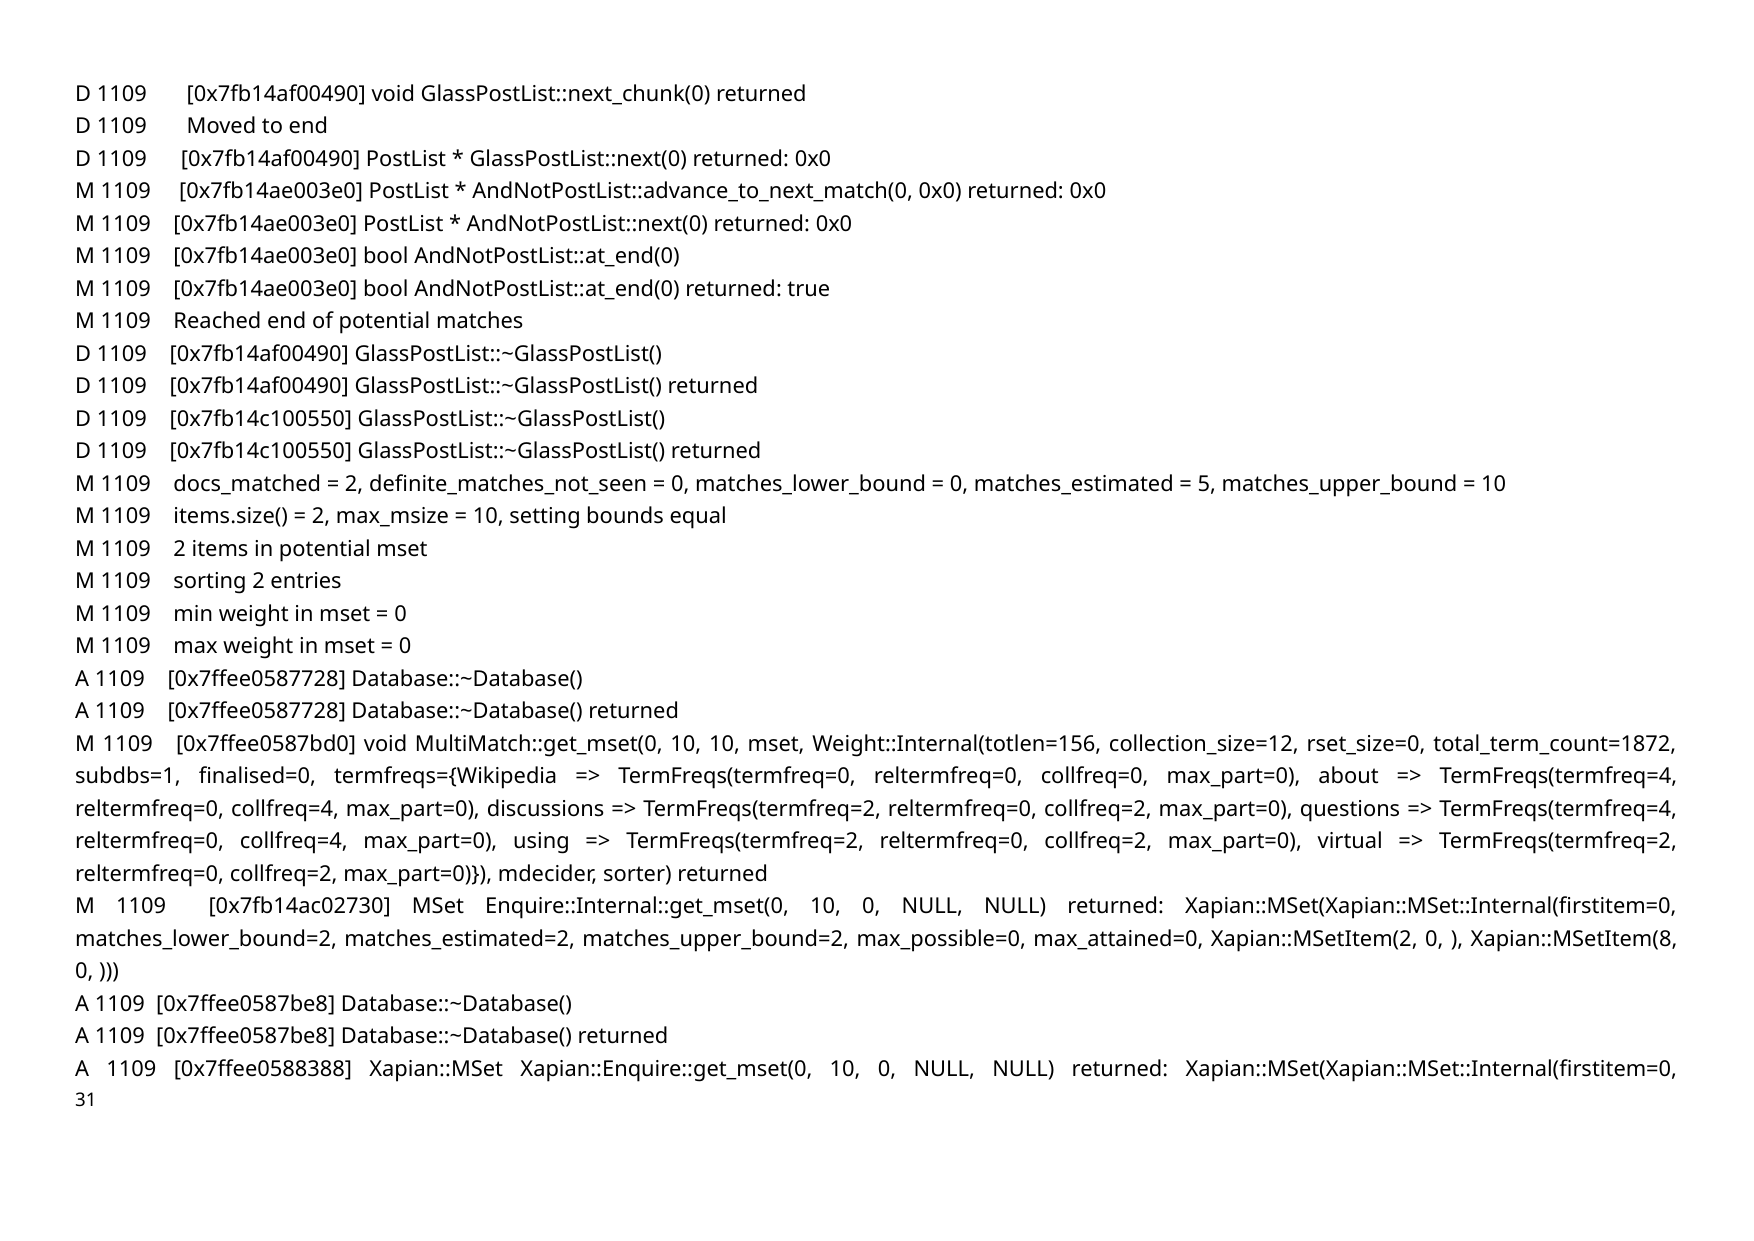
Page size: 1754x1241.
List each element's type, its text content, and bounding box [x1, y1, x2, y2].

text D 1109 [0x7fb14af00490] GlassPostList::~GlassPostList() [75, 337, 1679, 369]
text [75, 1052, 1679, 1084]
text A 1109 [0x7ffee0587728] Database::~Database() returned [75, 694, 1679, 727]
text D 1109 Moved to end [75, 109, 1679, 142]
text M 1109 [0x7fb14ac02730] MSet Enquire::Internal::get_mset(0, 10, 0, NULL, NULL) returned: Xapian::MSet(Xapian::MSet::Internal(firstitem=0, matches_lower_bound=2, matches_estimated=2, matches_upper_bound=2, max_possible=0, max_attained=0, Xapian::MSetItem(2, 0, ), Xapian::MSetItem(8, 0, ))) [75, 889, 1679, 987]
text M 1109 min weight in mset = 0 [75, 597, 1679, 629]
text A 1109 [0x7ffee0587be8] Database::~Database() returned [75, 1019, 1679, 1052]
text M 1109 docs_matched = 2, definite_matches_not_seen = 0, matches_lower_bound = 0, matches_estimated = 5, matches_upper_bound = 10 [75, 467, 1679, 499]
text M 1109 2 items in potential mset [75, 532, 1679, 564]
text A 1109 [0x7ffee0587be8] Database::~Database() [75, 987, 1679, 1019]
text D 1109 [0x7fb14af00490] void GlassPostList::next_chunk(0) returned [75, 77, 1679, 109]
text D 1109 [0x7fb14c100550] GlassPostList::~GlassPostList() [75, 402, 1679, 434]
text M 1109 items.size() = 2, max_msize = 10, setting bounds equal [75, 499, 1679, 532]
text M 1109 max weight in mset = 0 [75, 629, 1679, 662]
text M 1109 [0x7ffee0587bd0] void MultiMatch::get_mset(0, 10, 10, mset, Weight::Internal(totlen=156, collection_size=12, rset_size=0, total_term_count=1872, subdbs=1, finalised=0, termfreqs={Wikipedia => TermFreqs(termfreq=0, reltermfreq=0, collfreq=0, max_part=0), about => TermFreqs(termfreq=4, reltermfreq=0, collfreq=4, max_part=0), discussions => TermFreqs(termfreq=2, reltermfreq=0, collfreq=2, max_part=0), questions => TermFreqs(termfreq=4, reltermfreq=0, collfreq=4, max_part=0), using => TermFreqs(termfreq=2, reltermfreq=0, collfreq=2, max_part=0), virtual => TermFreqs(termfreq=2, reltermfreq=0, collfreq=2, max_part=0)}), mdecider, sorter) returned [75, 727, 1679, 889]
text M 1109 [0x7fb14ae003e0] PostList * AndNotPostList::next(0) returned: 0x0 [75, 207, 1679, 239]
text M 1109 sorting 2 entries [75, 564, 1679, 597]
text M 1109 [0x7fb14ae003e0] bool AndNotPostList::at_end(0) [75, 239, 1679, 272]
text A 1109 [0x7ffee0587728] Database::~Database() [75, 662, 1679, 694]
text M 1109 [0x7fb14ae003e0] bool AndNotPostList::at_end(0) returned: true [75, 272, 1679, 304]
text D 1109 [0x7fb14c100550] GlassPostList::~GlassPostList() returned [75, 434, 1679, 467]
text M 1109 [0x7fb14ae003e0] PostList * AndNotPostList::advance_to_next_match(0, 0x0) returned: 0x0 [75, 174, 1679, 207]
text D 1109 [0x7fb14af00490] GlassPostList::~GlassPostList() returned [75, 369, 1679, 402]
text D 1109 [0x7fb14af00490] PostList * GlassPostList::next(0) returned: 0x0 [75, 142, 1679, 174]
text M 1109 Reached end of potential matches [75, 304, 1679, 337]
